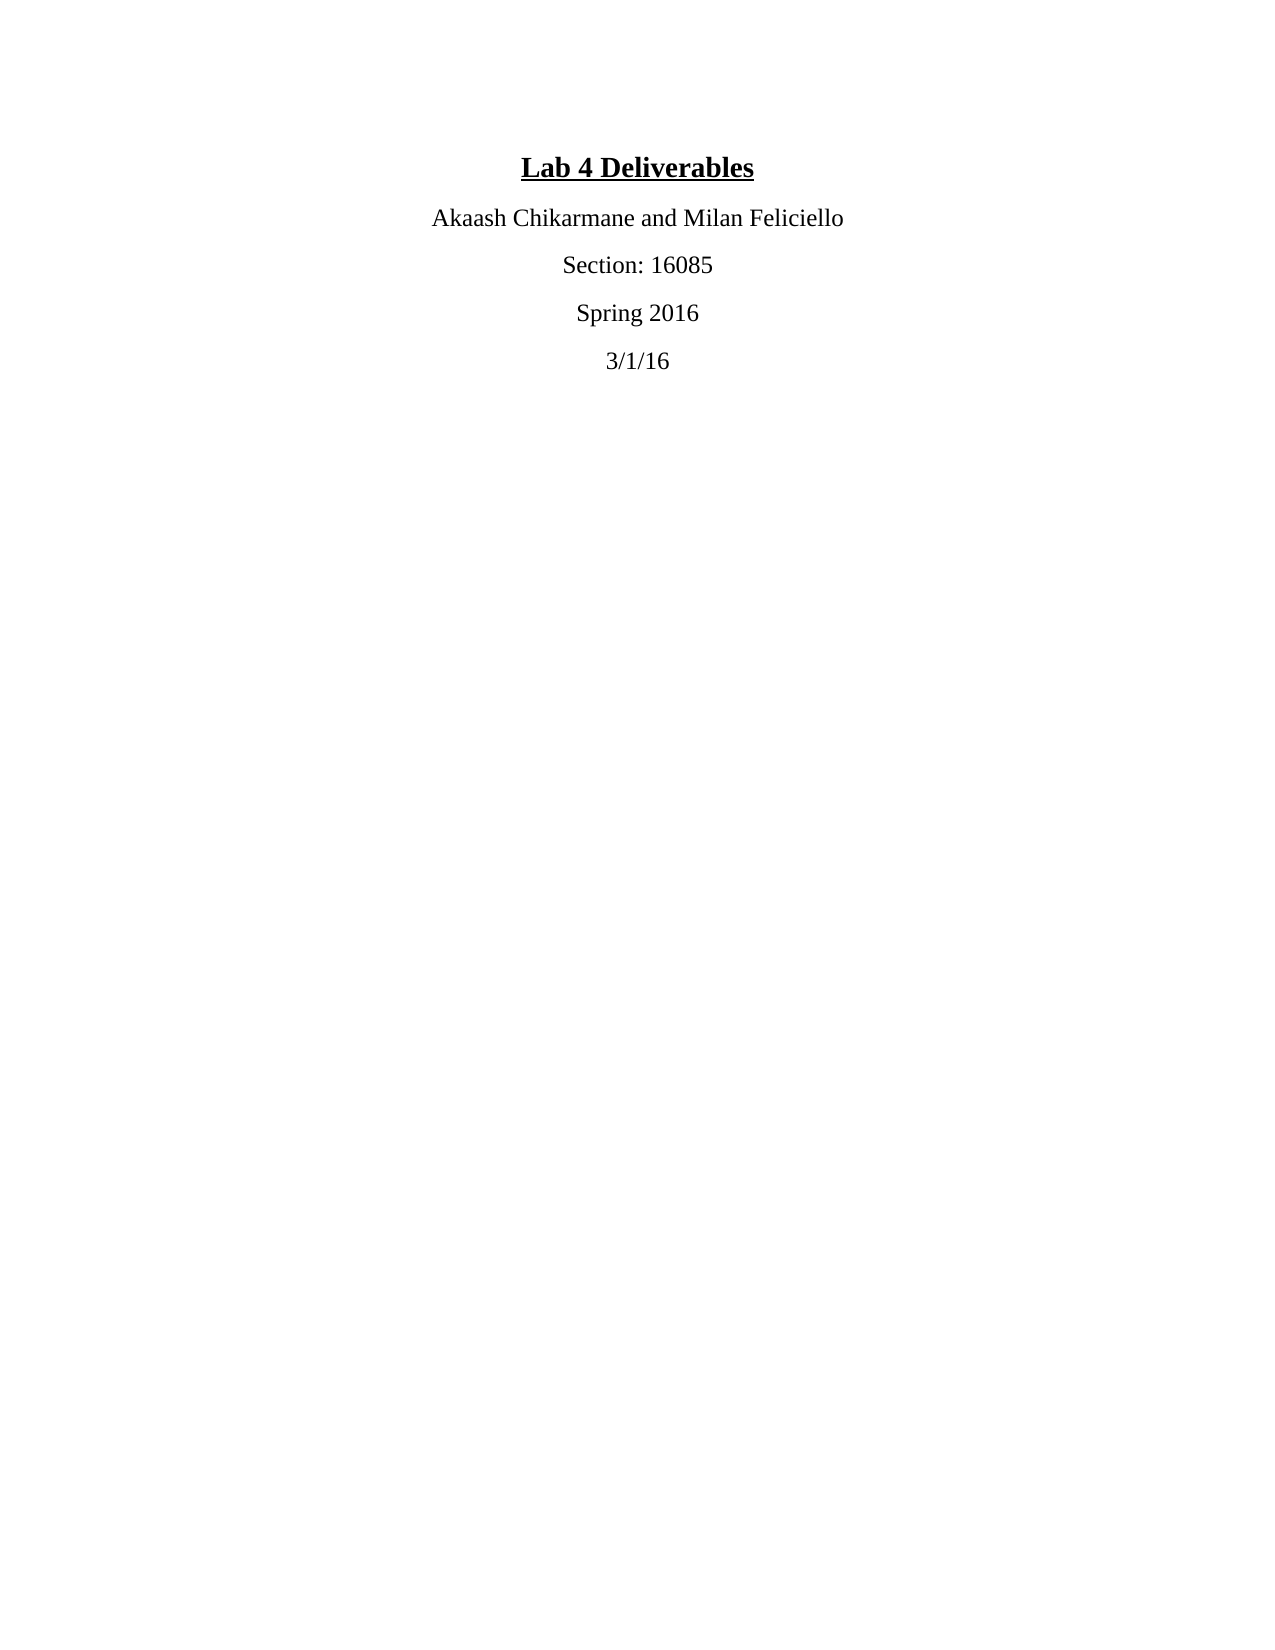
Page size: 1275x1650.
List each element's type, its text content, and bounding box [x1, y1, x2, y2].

text Lab 4 Deliverables [150, 150, 1125, 183]
text Spring 2016 [150, 298, 1125, 327]
text Section: 16085 [150, 251, 1125, 279]
text Akaash Chikarmane and Milan Feliciello [150, 203, 1125, 232]
text 3/1/16 [150, 346, 1125, 375]
